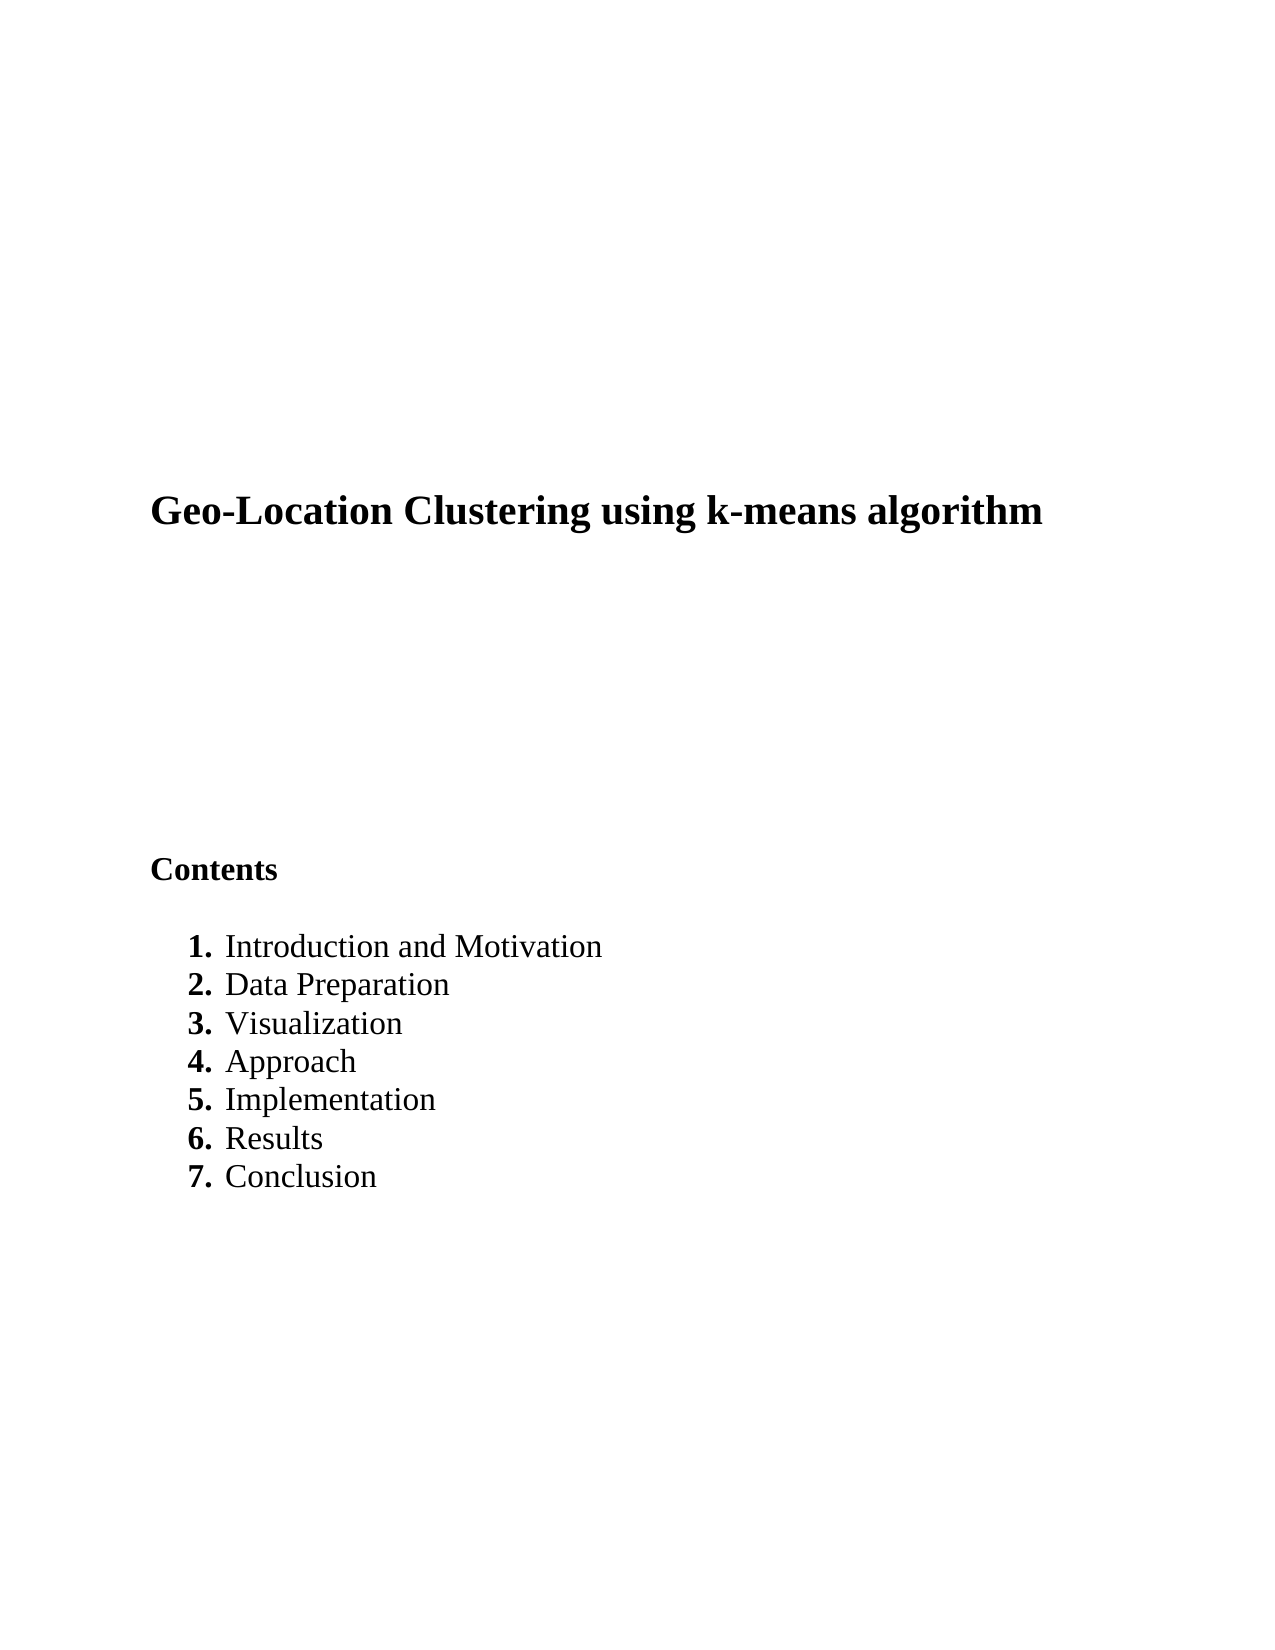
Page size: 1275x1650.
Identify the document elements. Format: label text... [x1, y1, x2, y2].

list Data Preparation [187, 964, 1125, 1003]
list Approach [187, 1041, 1125, 1079]
list Implementation [187, 1079, 1125, 1118]
list Conclusion [187, 1156, 1125, 1194]
list Results [187, 1118, 1125, 1156]
list Introduction and Motivation [187, 926, 1125, 964]
text Geo-Location Clustering using k-means algorithm [150, 485, 1125, 533]
list Visualization [187, 1003, 1125, 1041]
text Contents [150, 849, 1125, 888]
